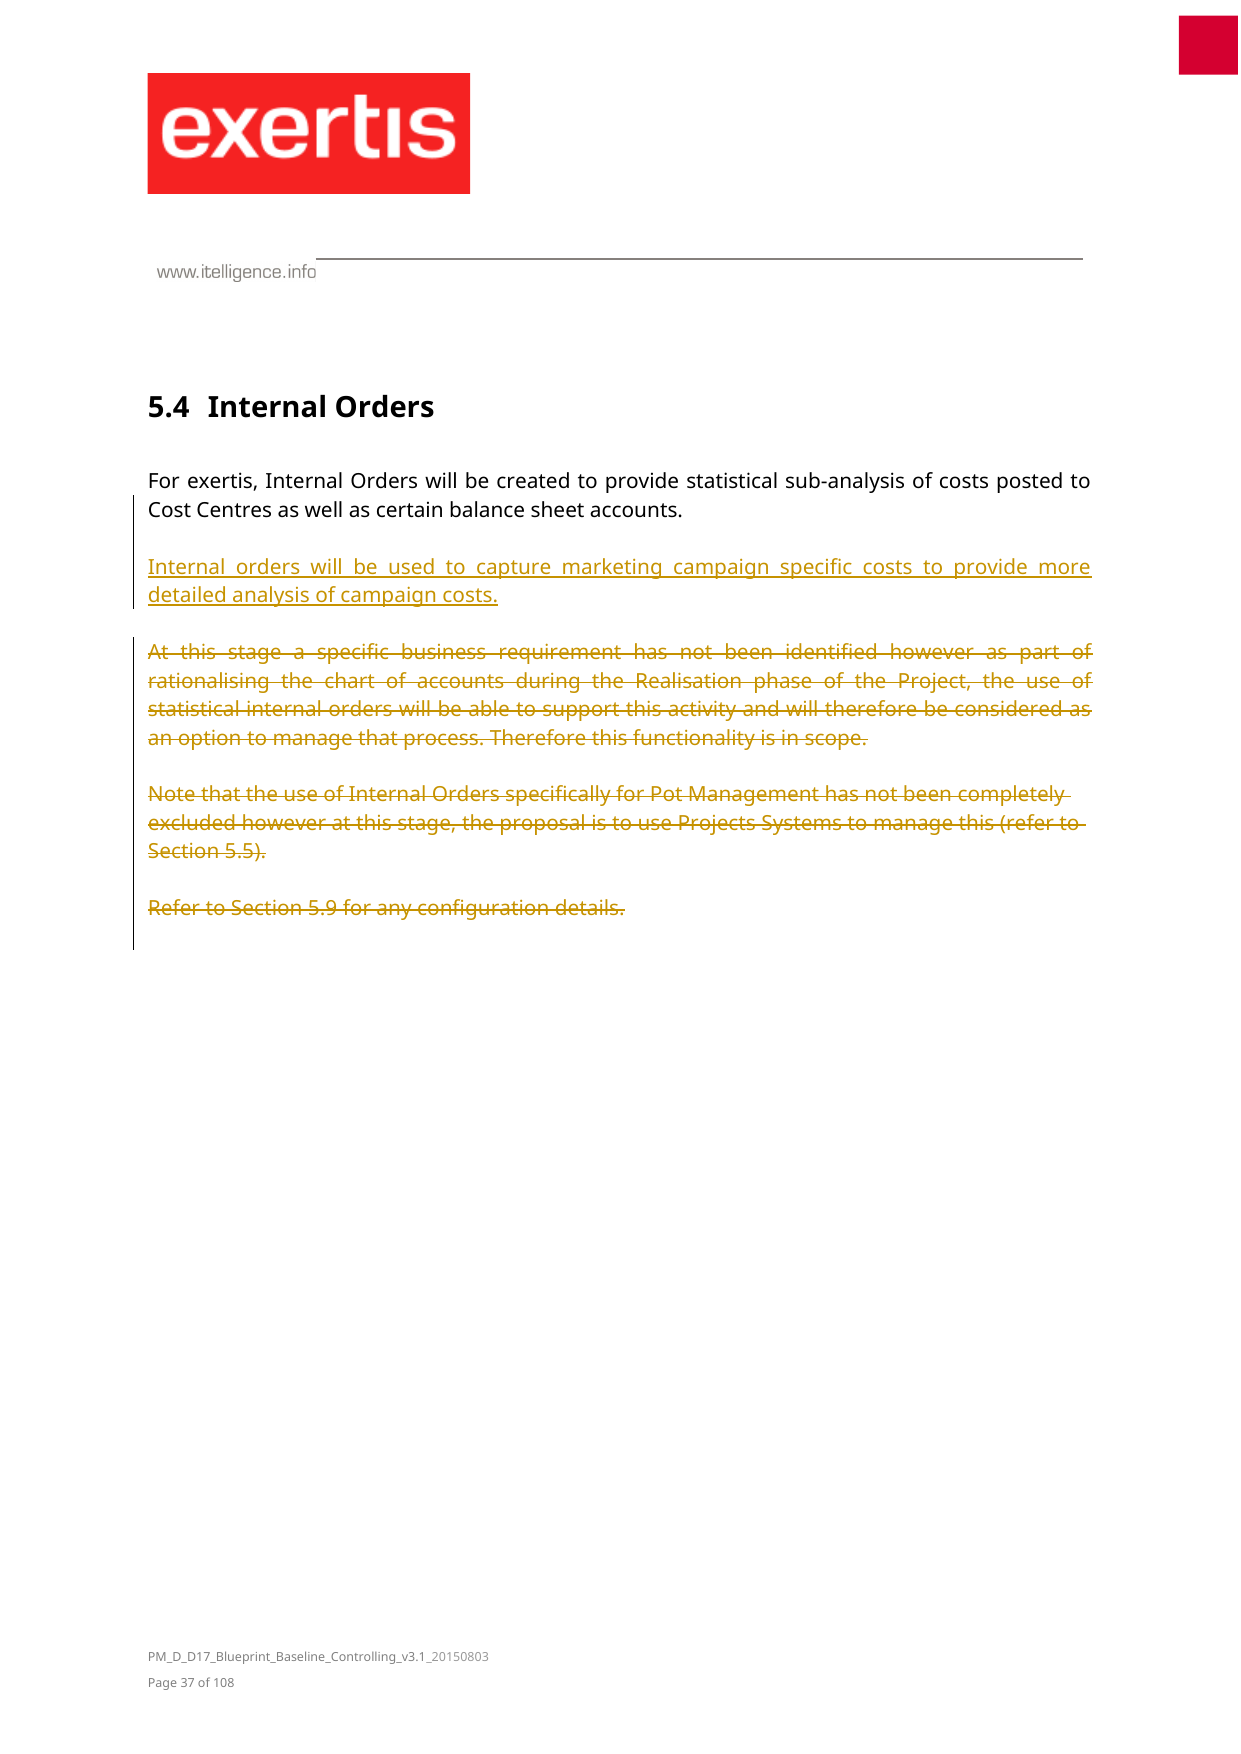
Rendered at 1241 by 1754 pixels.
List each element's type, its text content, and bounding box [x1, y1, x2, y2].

subtitle Internal Orders [148, 386, 1092, 426]
picture [147, 73, 471, 194]
text For exertis, Internal Orders will be created to provide statistical sub-analysis of costs posted to Cost Centres as well as certain balance sheet accounts. [148, 467, 1092, 523]
picture [156, 261, 316, 282]
